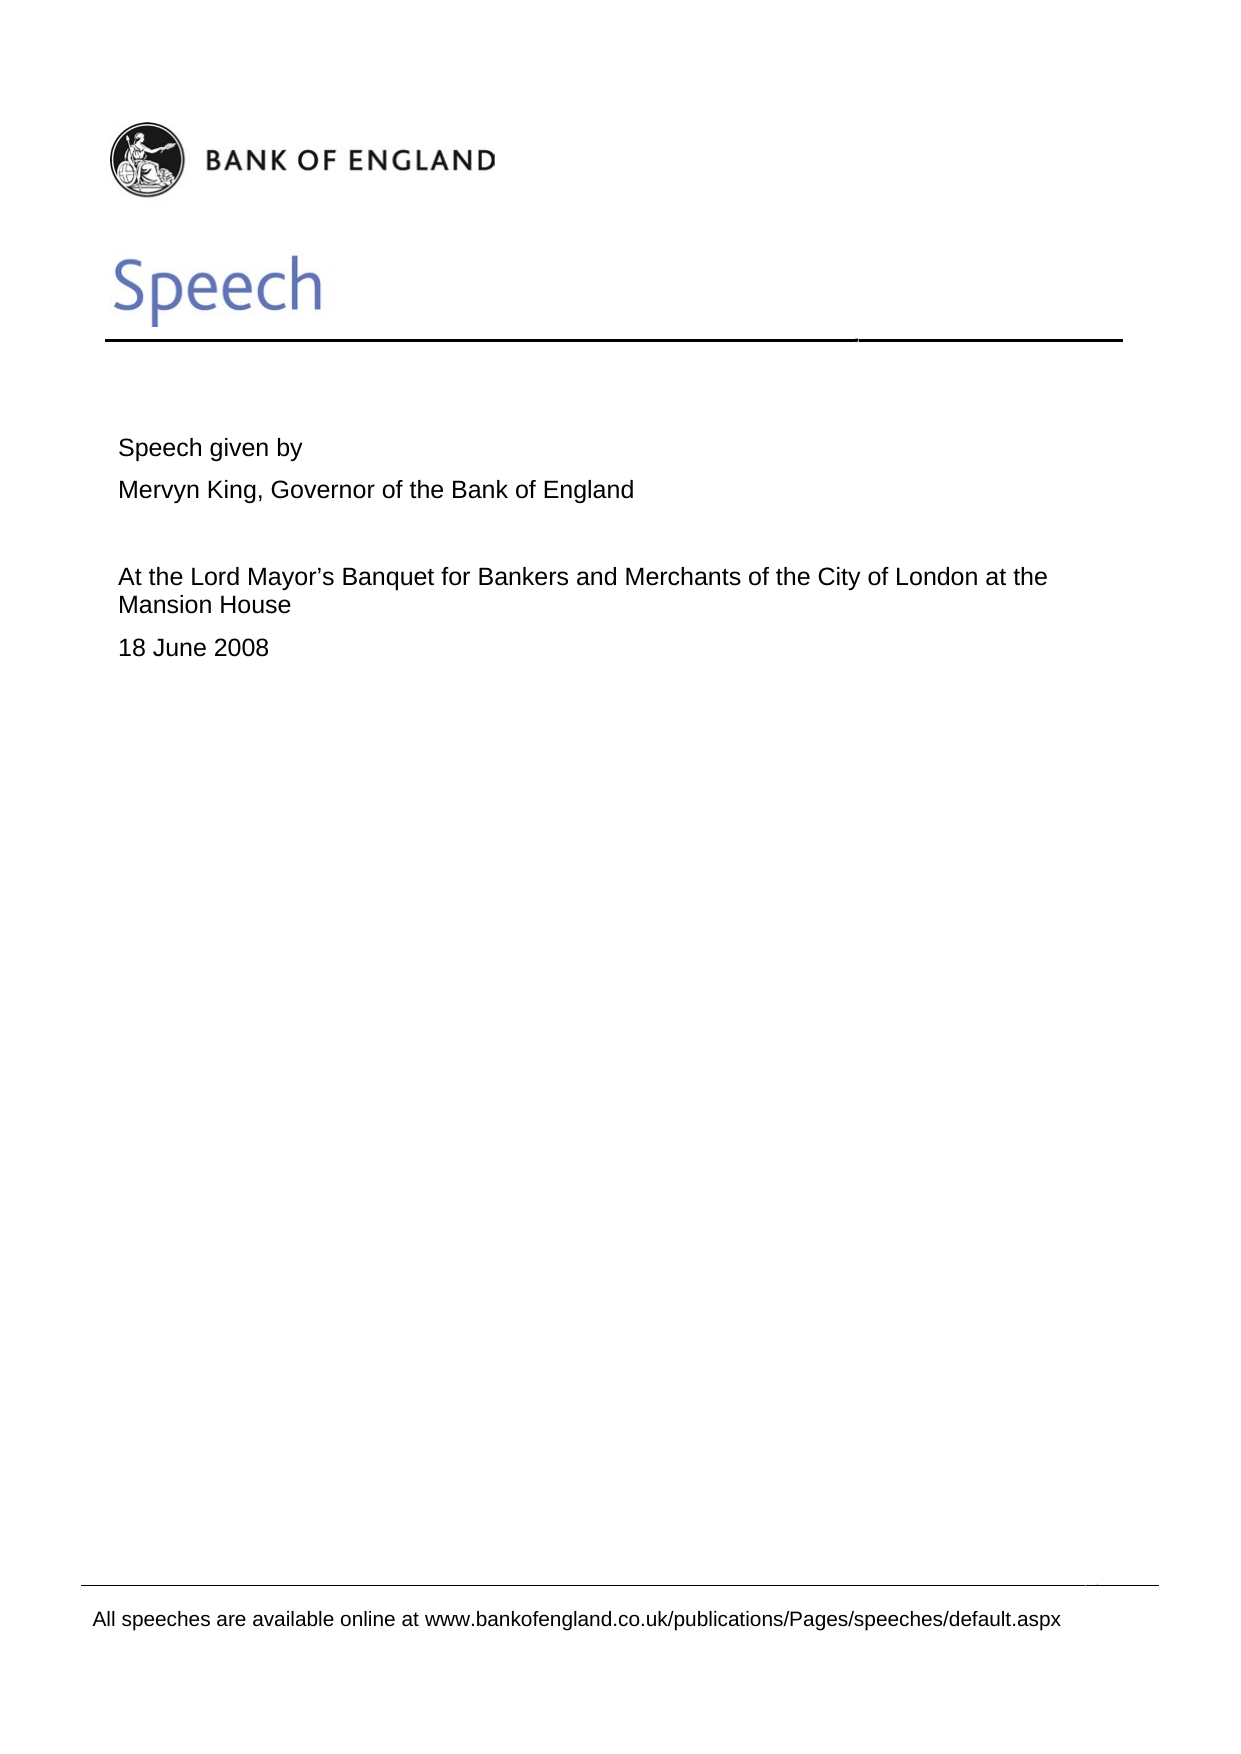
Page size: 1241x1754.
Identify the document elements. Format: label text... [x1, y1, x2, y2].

text 18 June 2008 [118, 633, 1109, 662]
subtitle Speech given by [118, 432, 1109, 461]
text All speeches are available online at www.bankofengland.co.uk/publications/Pages/speeches/default.aspx [92, 1607, 1109, 1631]
picture [110, 122, 495, 327]
text At the Lord Mayor’s Banquet for Bankers and Merchants of the City of London at the Mansion House [118, 562, 1051, 619]
text Mervyn King, Governor of the Bank of England [118, 475, 1109, 504]
